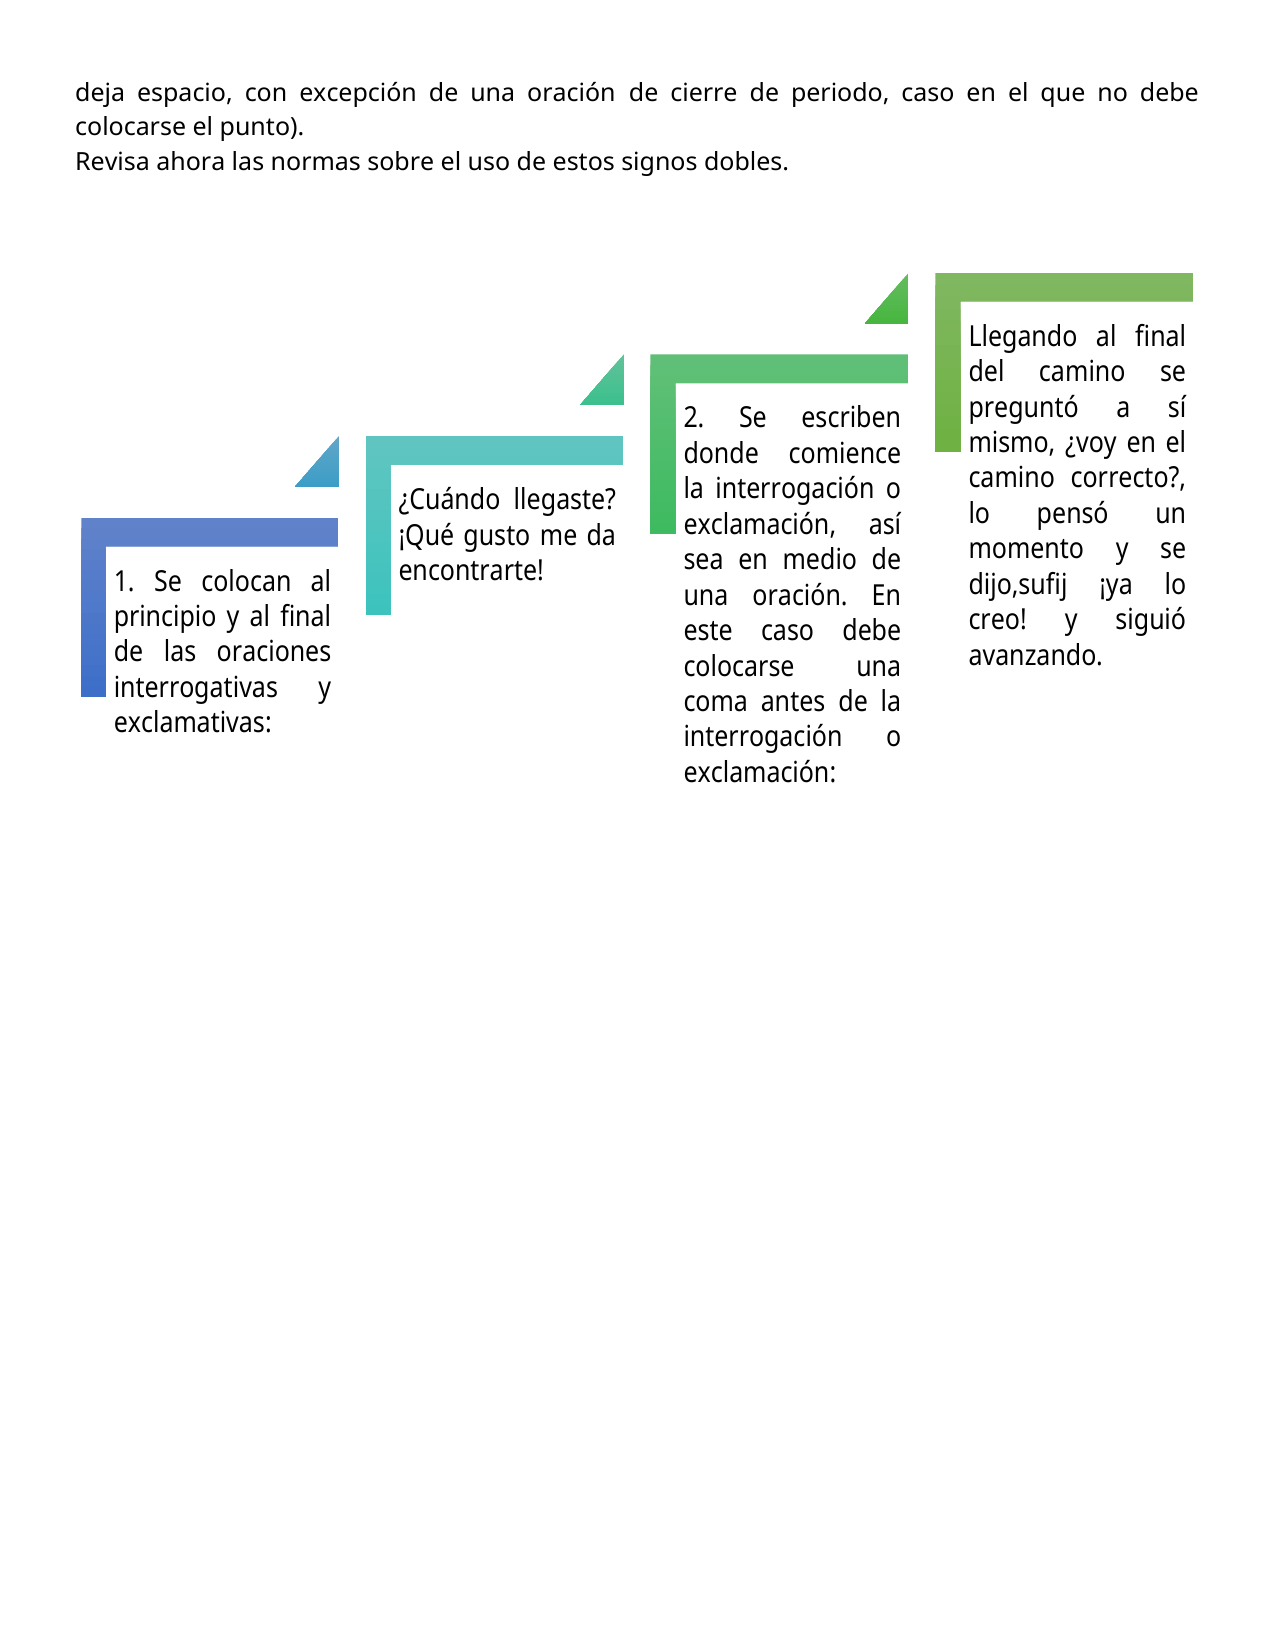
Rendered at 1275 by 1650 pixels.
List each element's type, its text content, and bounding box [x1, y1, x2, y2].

text Revisa ahora las normas sobre el uso de estos signos dobles. [75, 143, 1200, 177]
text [75, 75, 1200, 143]
